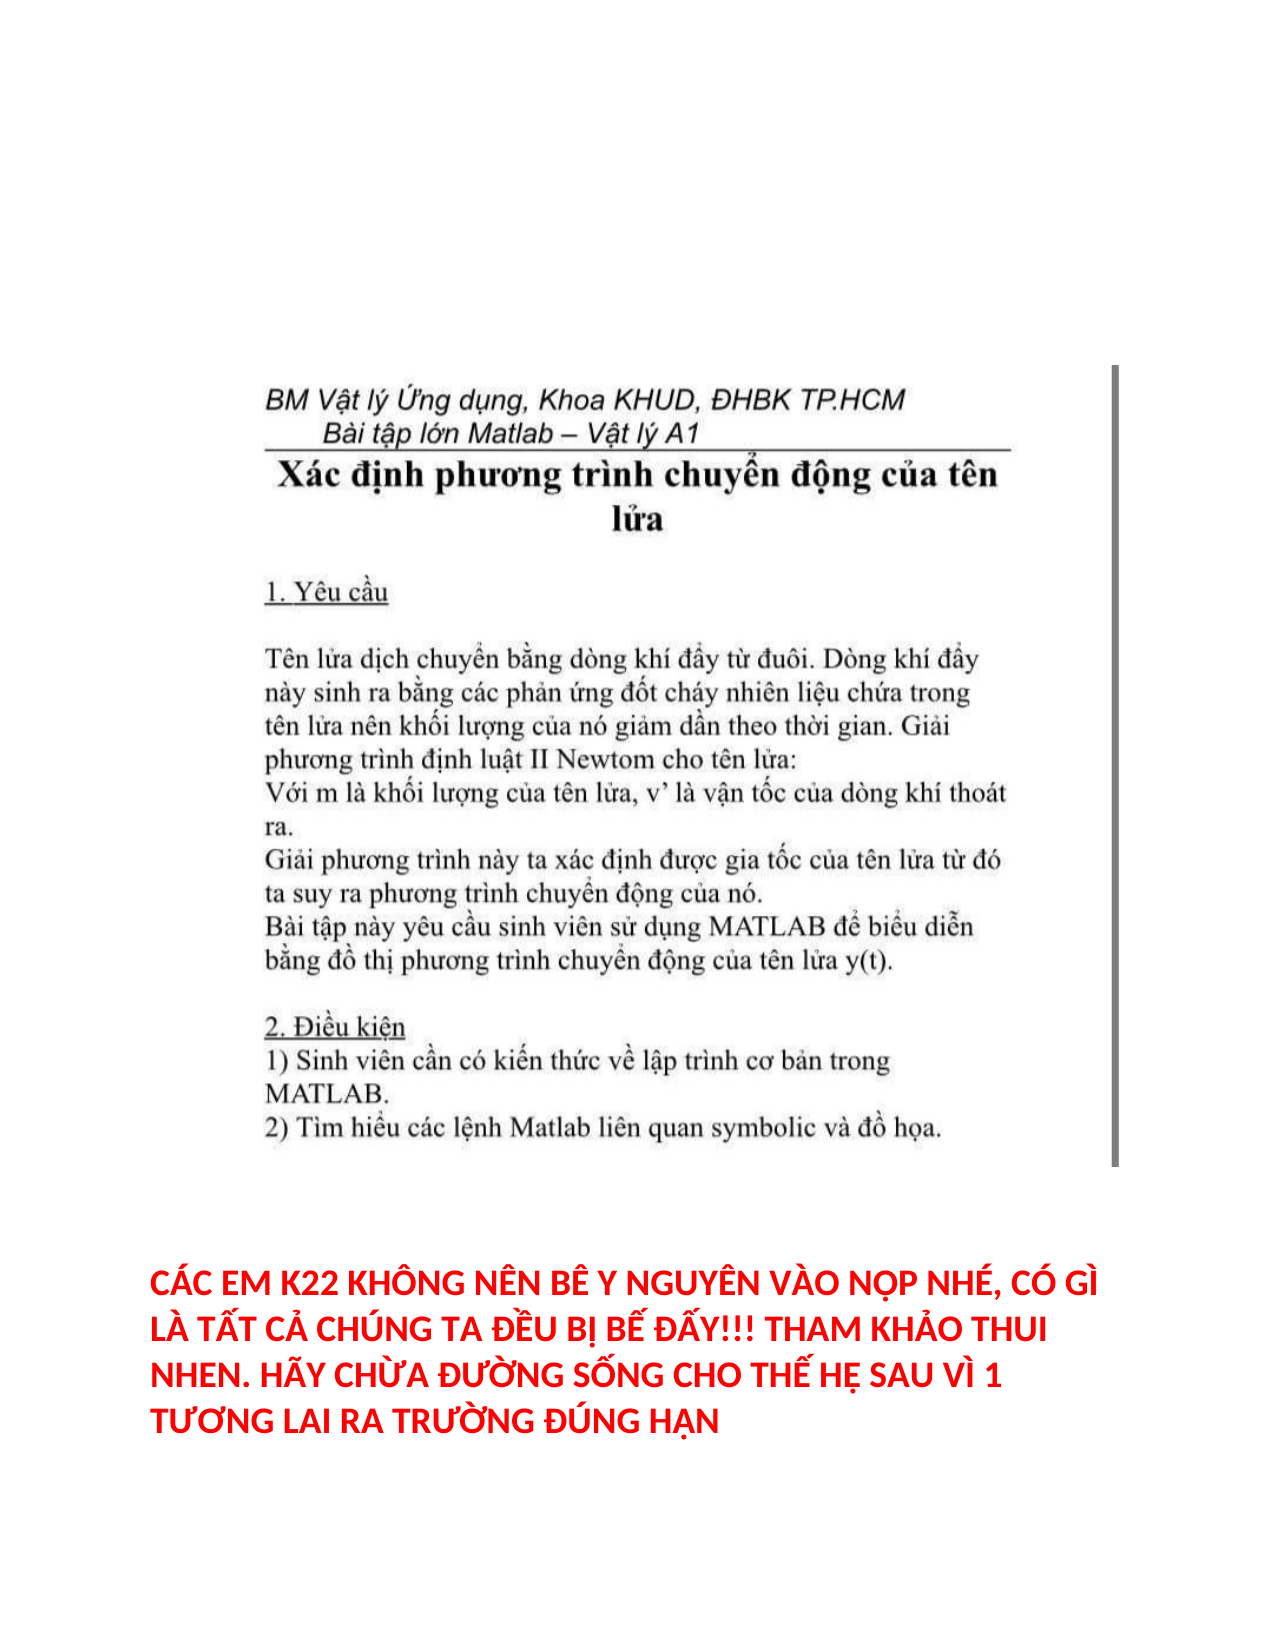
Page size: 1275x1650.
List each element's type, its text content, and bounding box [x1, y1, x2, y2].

picture [150, 365, 1125, 1167]
text CÁC EM K22 KHÔNG NÊN BÊ Y NGUYÊN VÀO NỘP NHÉ, CÓ GÌ LÀ TẤT CẢ CHÚNG TA ĐỀU BỊ BẾ ĐẤY!!! THAM KHẢO THUI NHEN. HÃY CHỪA ĐƯỜNG SỐNG CHO THẾ HỆ SAU VÌ 1 TƯƠNG LAI RA TRƯỜNG ĐÚNG HẠN [150, 1259, 1125, 1442]
